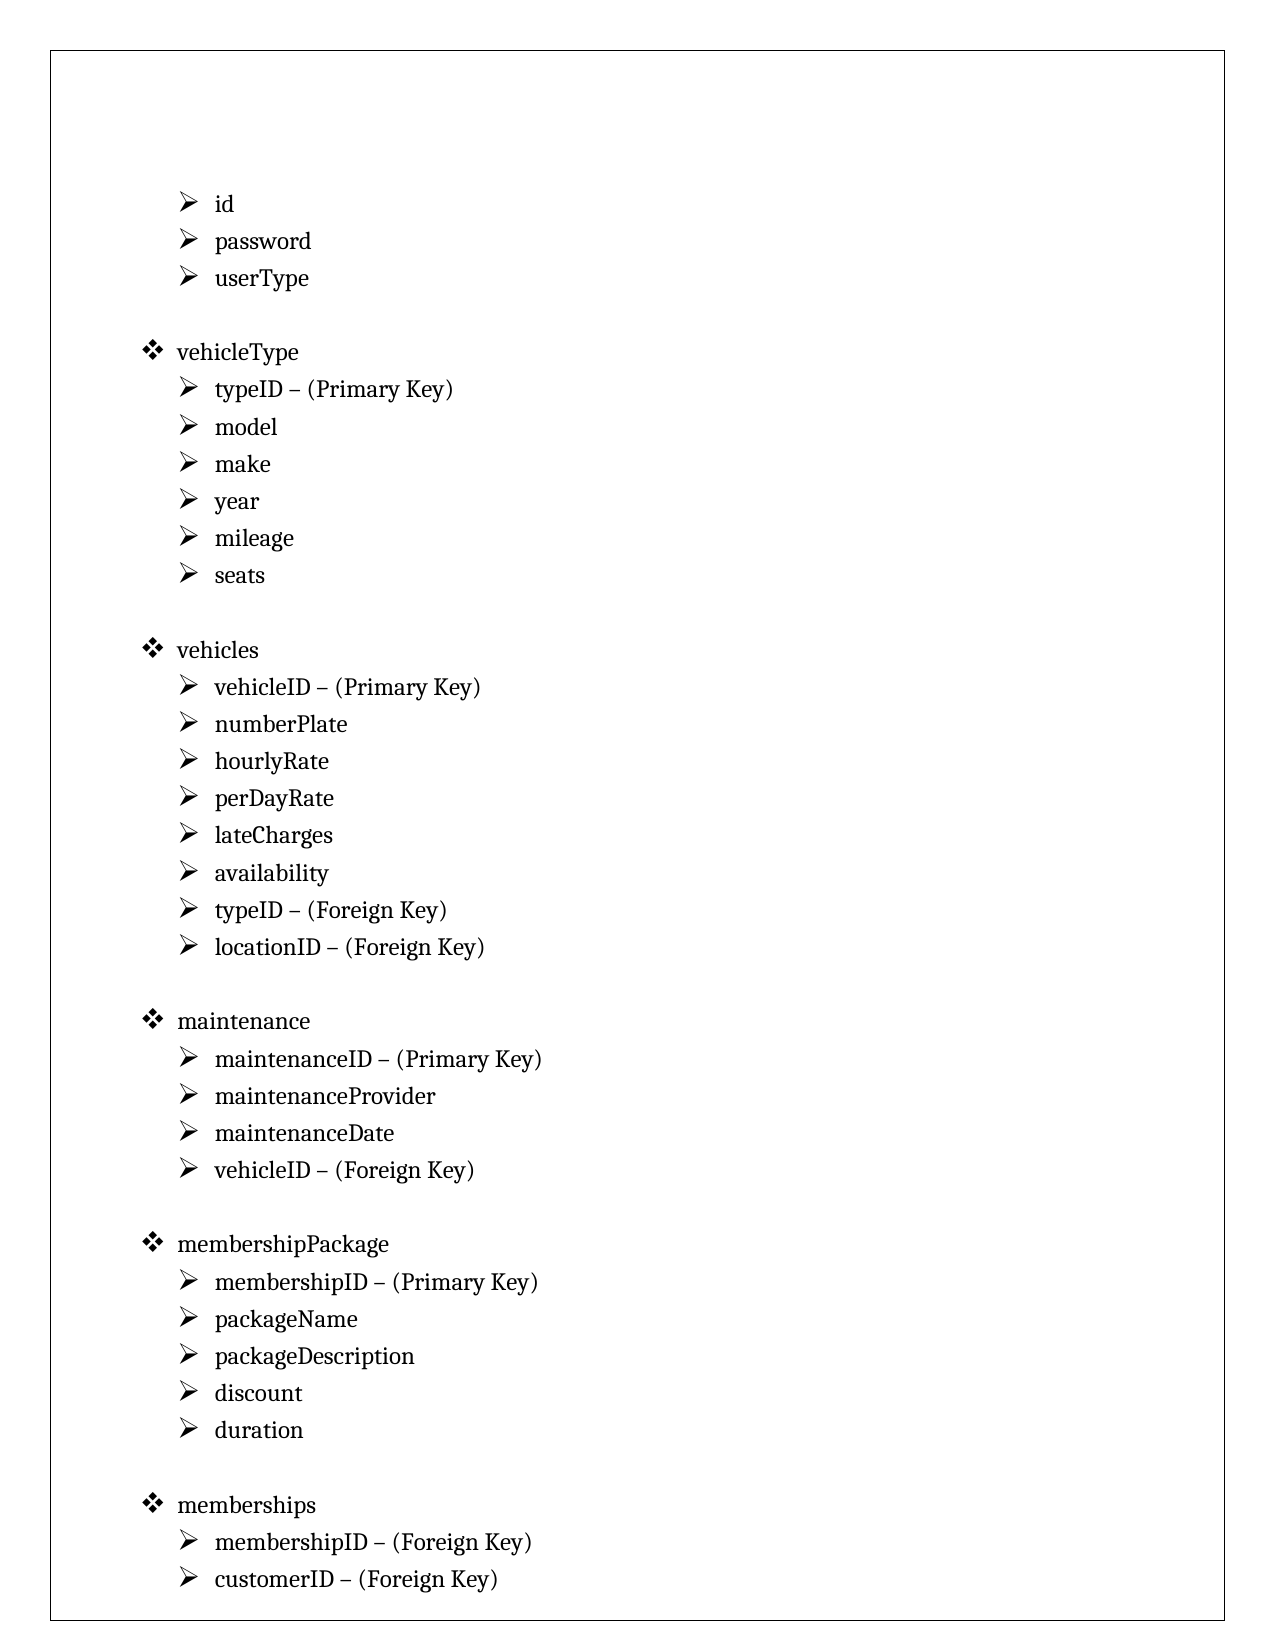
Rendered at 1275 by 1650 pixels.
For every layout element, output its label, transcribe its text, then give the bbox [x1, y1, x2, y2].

subtitle customerID – (Foreign Key) [177, 1565, 1138, 1594]
subtitle locationID – (Foreign Key) [177, 933, 1138, 962]
subtitle userType [177, 264, 1138, 293]
subtitle maintenance [139, 1007, 1138, 1036]
subtitle maintenanceID – (Primary Key) [177, 1044, 1138, 1073]
subtitle membershipID – (Primary Key) [177, 1267, 1138, 1296]
subtitle vehicleID – (Foreign Key) [177, 1156, 1138, 1185]
subtitle make [177, 450, 1138, 478]
subtitle seats [177, 561, 1138, 590]
subtitle vehicleType [139, 338, 1138, 367]
subtitle typeID – (Foreign Key) [177, 896, 1138, 925]
subtitle hourlyRate [177, 747, 1138, 776]
subtitle id [177, 189, 1138, 218]
subtitle numberPlate [177, 710, 1138, 739]
subtitle model [177, 412, 1138, 441]
subtitle maintenanceDate [177, 1119, 1138, 1148]
subtitle vehicles [139, 636, 1138, 664]
subtitle memberships [139, 1491, 1138, 1519]
subtitle membershipID – (Foreign Key) [177, 1528, 1138, 1557]
subtitle packageDescription [177, 1342, 1138, 1371]
subtitle mileage [177, 524, 1138, 553]
subtitle membershipPackage [139, 1230, 1138, 1259]
subtitle lateCharges [177, 821, 1138, 850]
subtitle duration [177, 1416, 1138, 1445]
subtitle packageName [177, 1305, 1138, 1333]
subtitle discount [177, 1379, 1138, 1408]
subtitle availability [177, 859, 1138, 887]
subtitle year [177, 487, 1138, 516]
subtitle perDayRate [177, 784, 1138, 813]
subtitle password [177, 227, 1138, 256]
subtitle vehicleID – (Primary Key) [177, 673, 1138, 702]
subtitle typeID – (Primary Key) [177, 375, 1138, 404]
subtitle maintenanceProvider [177, 1082, 1138, 1111]
